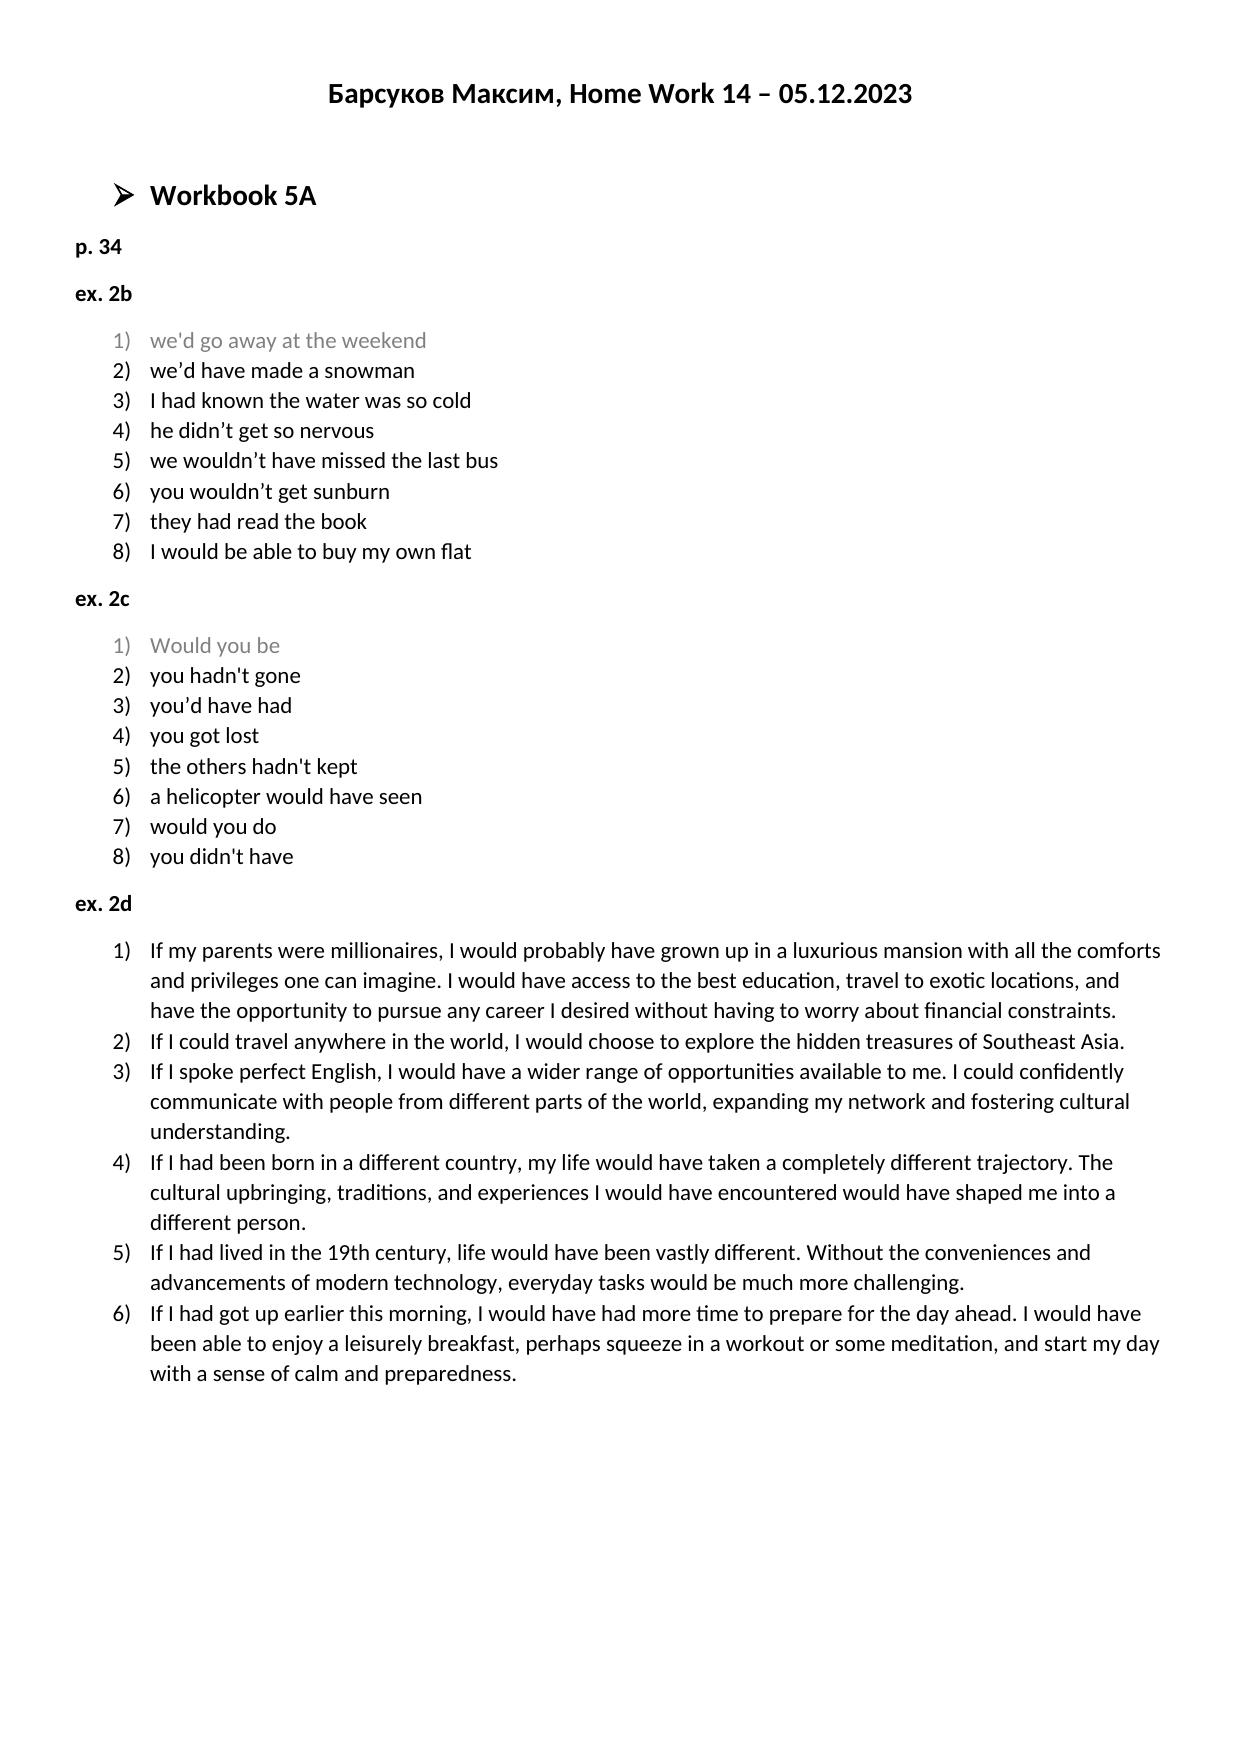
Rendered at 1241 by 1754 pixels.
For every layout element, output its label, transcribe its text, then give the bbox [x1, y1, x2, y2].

list you wouldn’t get sunburn [112, 477, 1165, 505]
text Барсуков Максим, Home Work 14 – 05.12.2023 [75, 75, 1165, 111]
list you didn't have [112, 842, 1165, 871]
list If I had been born in a different country, my life would have taken a completely different trajectory. The cultural upbringing, traditions, and experiences I would have encountered would have shaped me into a different person. [112, 1148, 1165, 1236]
list Would you be [112, 631, 1165, 659]
text ex. 2d [75, 889, 1165, 917]
list If I had lived in the 19th century, life would have been vastly different. Without the conveniences and advancements of modern technology, everyday tasks would be much more challenging. [112, 1238, 1165, 1297]
text p. 34 [75, 232, 1165, 260]
list If I could travel anywhere in the world, I would choose to explore the hidden treasures of Southeast Asia. [112, 1027, 1165, 1055]
list would you do [112, 812, 1165, 840]
list they had read the book [112, 507, 1165, 535]
text ex. 2c [75, 584, 1165, 612]
list you’d have had [112, 691, 1165, 719]
text ex. 2b [75, 279, 1165, 307]
list you got lost [112, 722, 1165, 750]
list we wouldn’t have missed the last bus [112, 447, 1165, 475]
list you hadn't gone [112, 661, 1165, 689]
list I would be able to buy my own flat [112, 537, 1165, 565]
list he didn’t get so nervous [112, 416, 1165, 444]
list If I had got up earlier this morning, I would have had more time to prepare for the day ahead. I would have been able to enjoy a leisurely breakfast, perhaps squeeze in a workout or some meditation, and start my day with a sense of calm and preparedness. [112, 1299, 1165, 1387]
list If my parents were millionaires, I would probably have grown up in a luxurious mansion with all the comforts and privileges one can imagine. I would have access to the best education, travel to exotic locations, and have the opportunity to pursue any career I desired without having to worry about financial constraints. [112, 936, 1165, 1025]
list we'd go away at the weekend [112, 326, 1165, 354]
list I had known the water was so cold [112, 386, 1165, 414]
list If I spoke perfect English, I would have a wider range of opportunities available to me. I could confidently communicate with people from different parts of the world, expanding my network and fostering cultural understanding. [112, 1057, 1165, 1146]
list Workbook 5A [112, 177, 1165, 213]
list the others hadn't kept [112, 752, 1165, 780]
list we’d have made a snowman [112, 356, 1165, 384]
list a helicopter would have seen [112, 782, 1165, 810]
